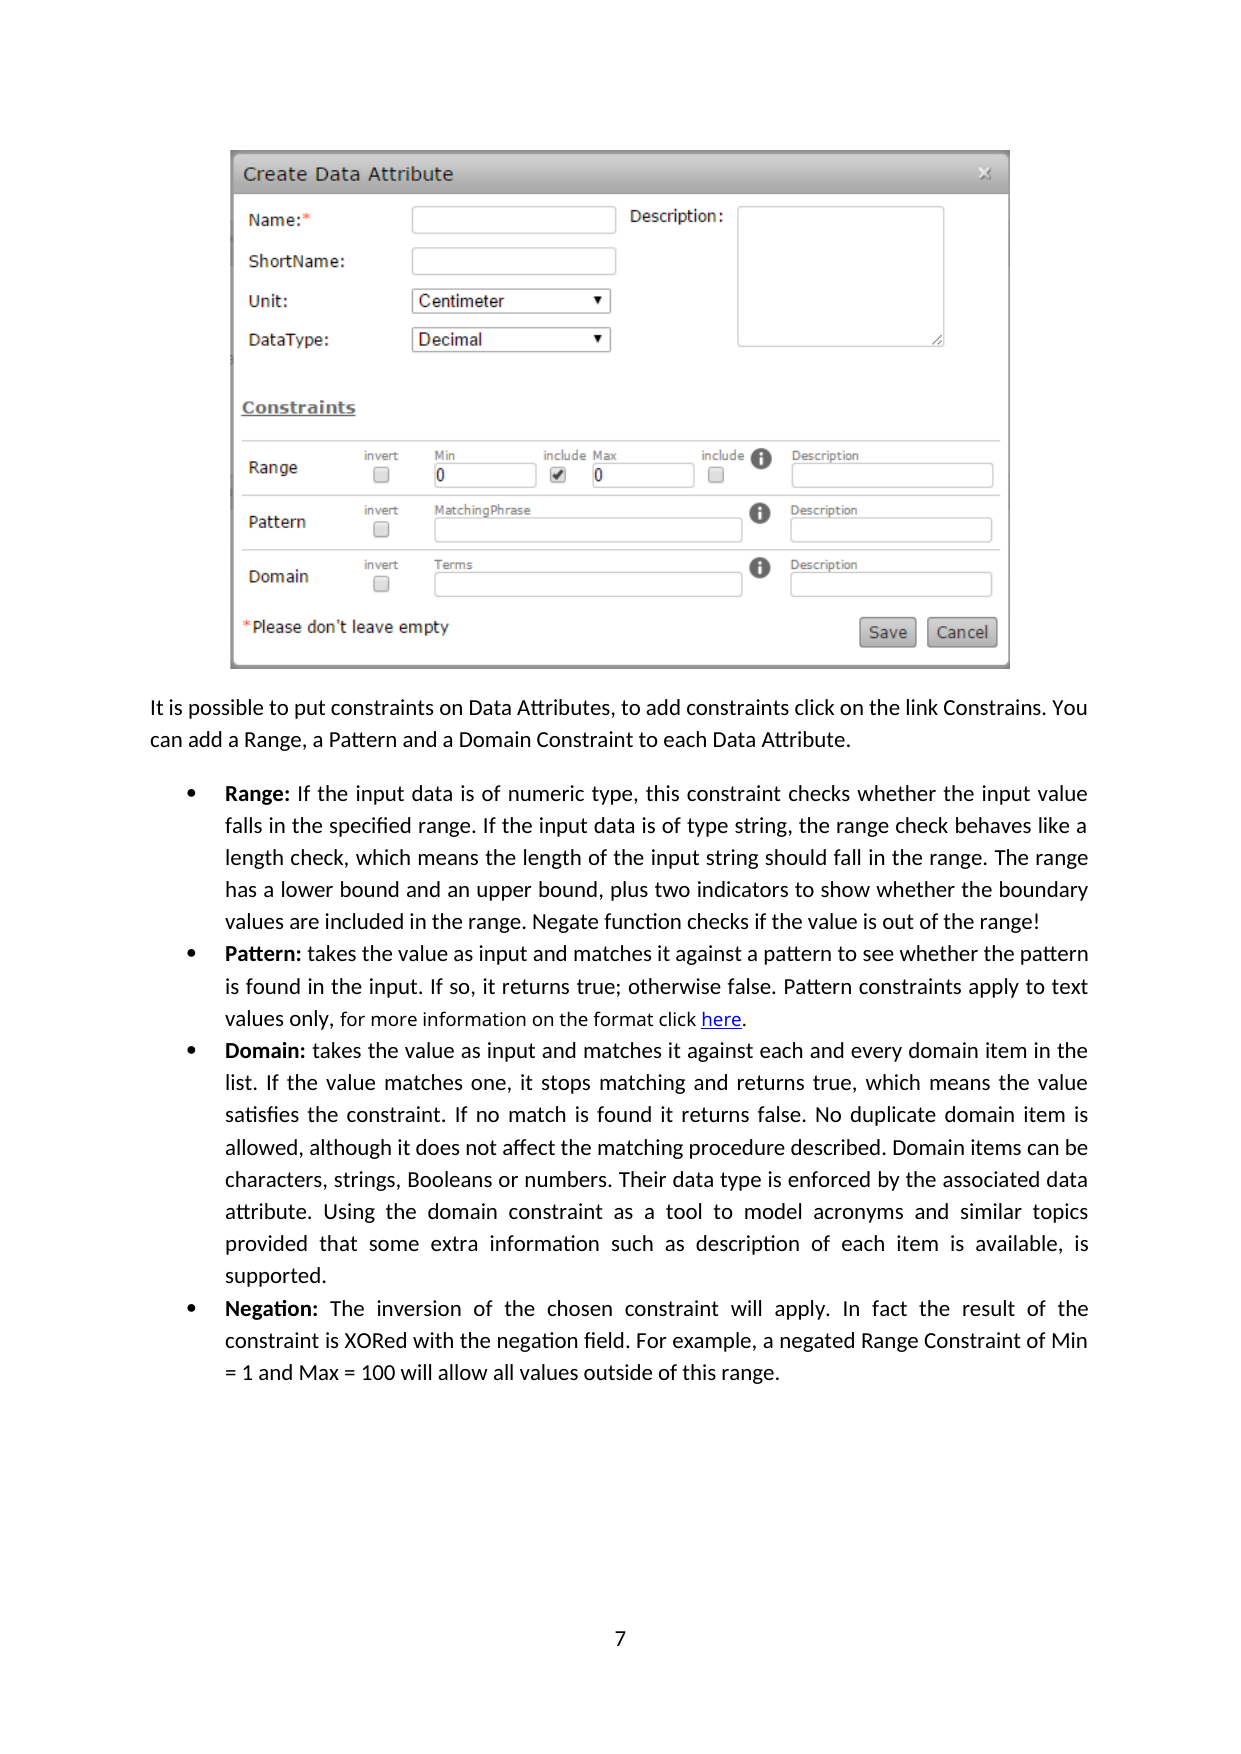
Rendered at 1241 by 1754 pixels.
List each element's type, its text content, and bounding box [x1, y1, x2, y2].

list Range: If the input data is of numeric type, this constraint checks whether the input value falls in the specified range. If the input data is of type string, the range check behaves like a length check, which means the length of the input string should fall in the range. The range has a lower bound and an upper bound, plus two indicators to show whether the boundary values are included in the range. Negate function checks if the value is out of the range! [187, 779, 1090, 935]
list Pattern: takes the value as input and matches it against a pattern to see whether the pattern is found in the input. If so, it returns true; otherwise false. Pattern constraints apply to text values only, for more information on the format click here. [187, 939, 1090, 1032]
list Domain: takes the value as input and matches it against each and every domain item in the list. If the value matches one, it stops matching and returns true, which means the value satisfies the constraint. If no match is found it returns false. No duplicate domain item is allowed, although it does not affect the matching procedure described. Domain items can be characters, strings, Booleans or numbers. Their data type is enforced by the associated data attribute. Using the domain constraint as a tool to model acronyms and similar topics provided that some extra information such as description of each item is available, is supported. [187, 1036, 1090, 1289]
text It is possible to put constraints on Data Attributes, to add constraints click on the link Constrains. You can add a Range, a Pattern and a Domain Constraint to each Data Attribute. [150, 693, 1090, 754]
picture [230, 150, 1010, 669]
list Negation: The inversion of the chosen constraint will apply. In fact the result of the constraint is XORed with the negation field. For example, a negated Range Constraint of Min = 1 and Max = 100 will allow all values outside of this range. [187, 1294, 1090, 1386]
